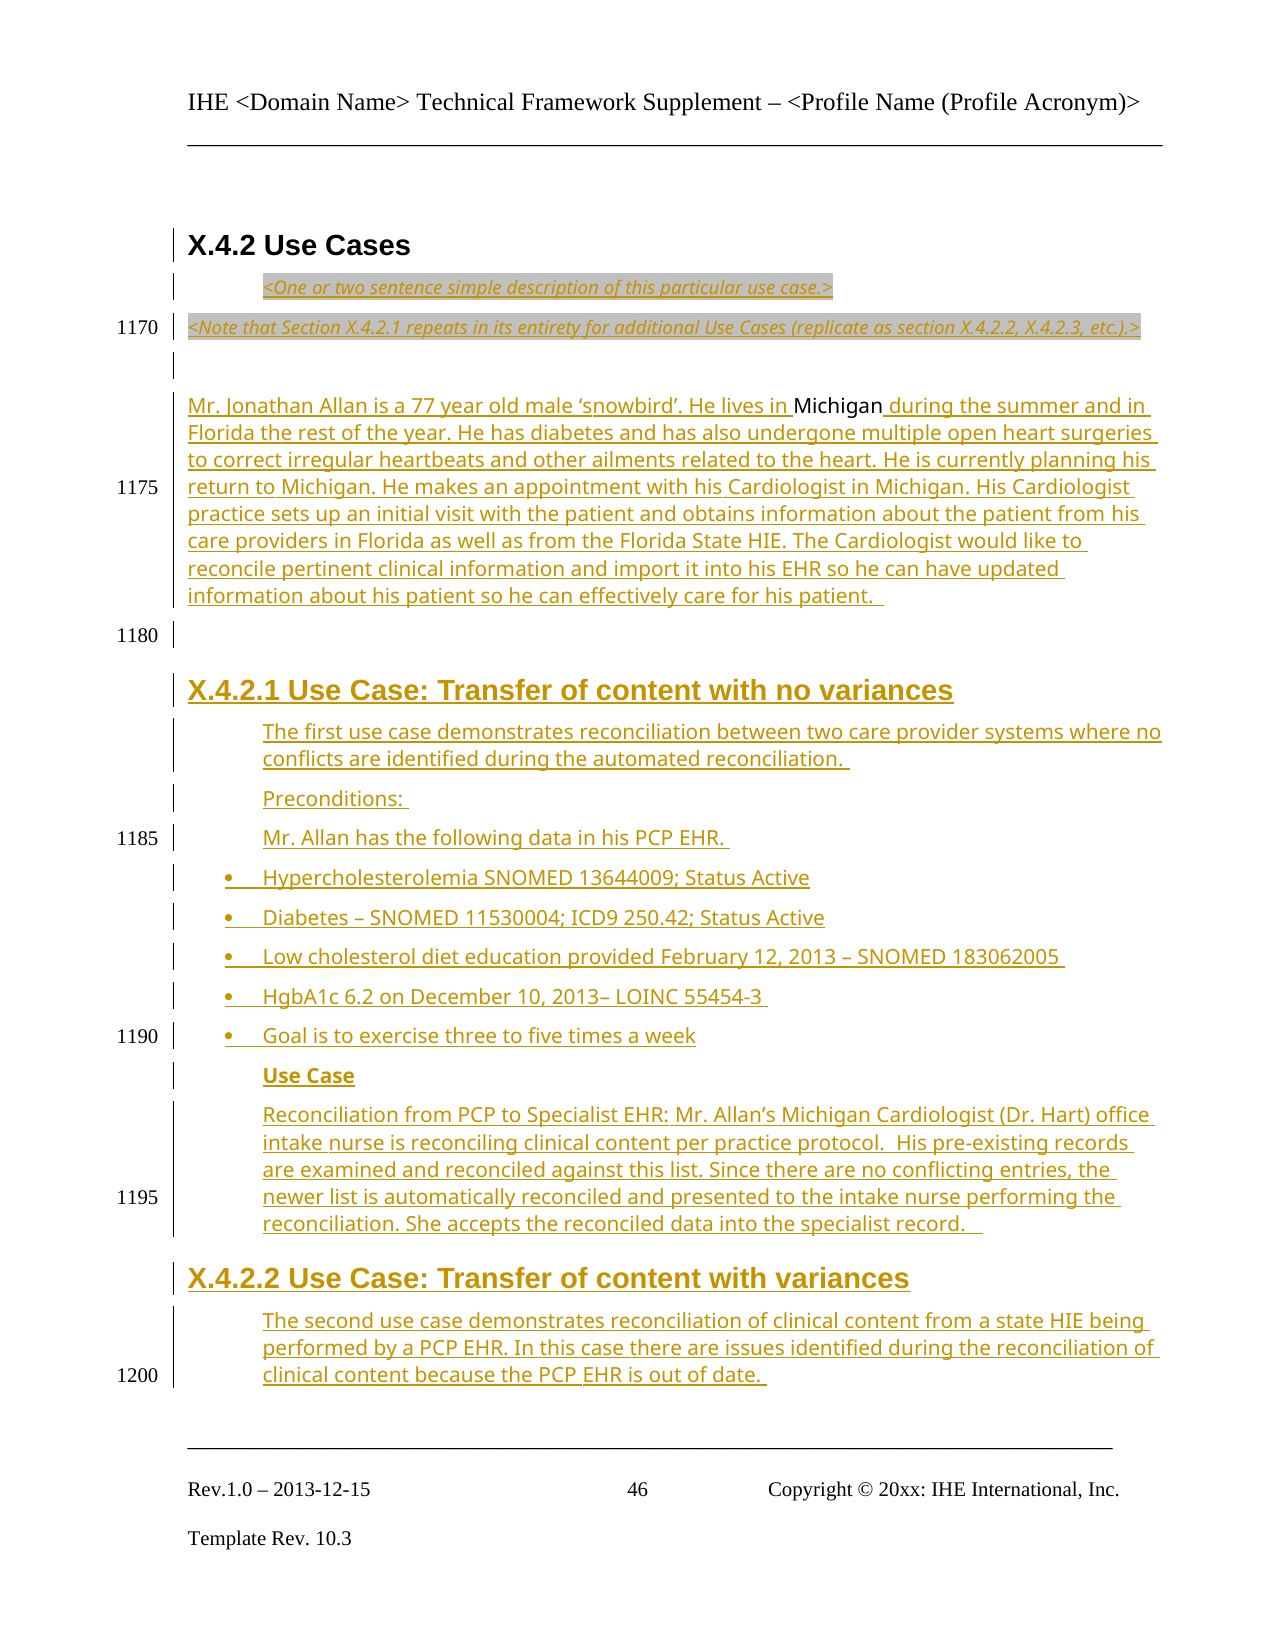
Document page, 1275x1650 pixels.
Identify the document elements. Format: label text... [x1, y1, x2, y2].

list Michigan [187, 392, 1162, 608]
subtitle X.4.2 Use Cases [187, 228, 1162, 262]
